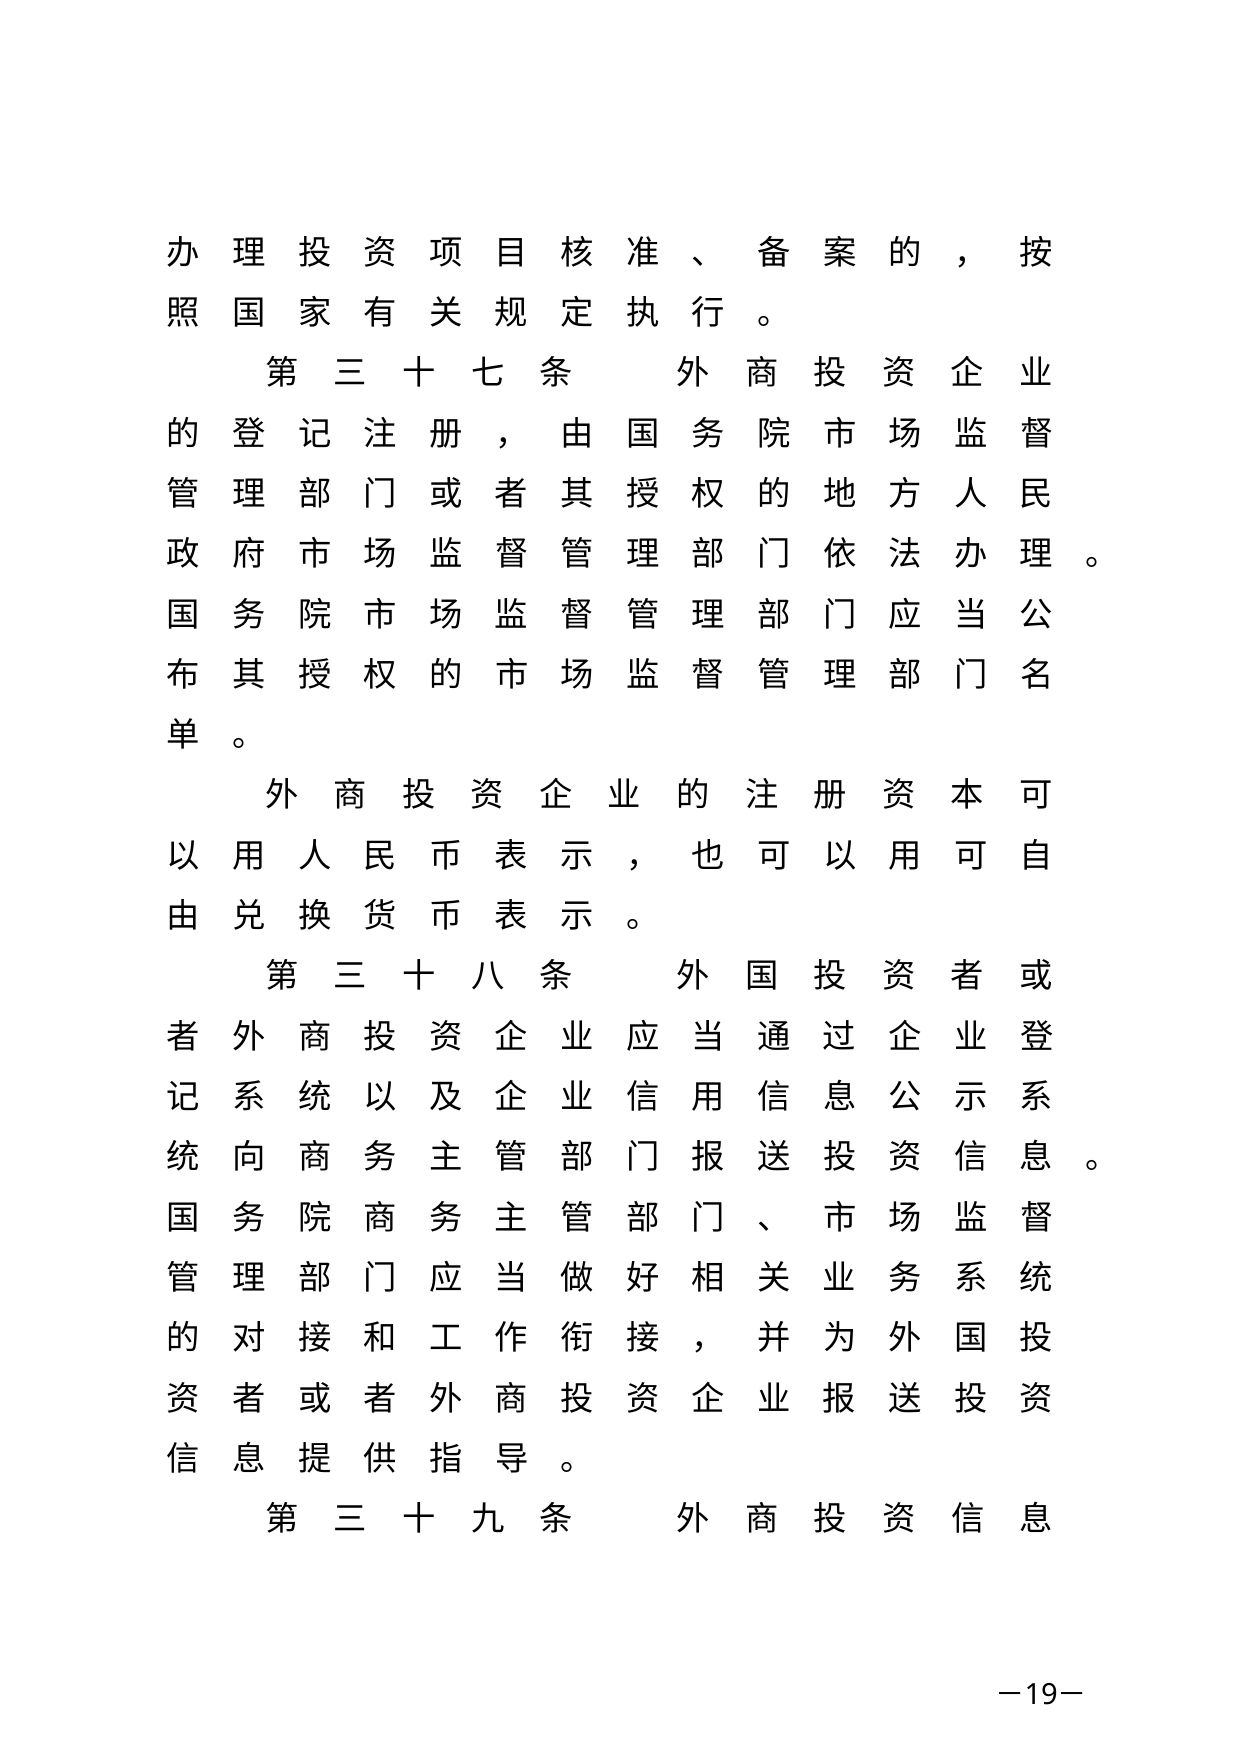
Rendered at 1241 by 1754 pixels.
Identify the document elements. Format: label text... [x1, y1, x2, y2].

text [167, 1486, 1085, 1546]
text 外商投资企业的注册资本可以用人民币表示，也可以用可自由兑换货币表示。 [167, 762, 1085, 943]
text 第三十八条 外国投资者或者外商投资企业应当通过企业登记系统以及企业信用信息公示系统向商务主管部门报送投资信息。国务院商务主管部门、市场监督管理部门应当做好相关业务系统的对接和工作衔接，并为外国投资者或者外商投资企业报送投资信息提供指导。 [167, 943, 1085, 1486]
text 第三十七条 外商投资企业的登记注册，由国务院市场监督管理部门或者其授权的地方人民政府市场监督管理部门依法办理。国务院市场监督管理部门应当公布其授权的市场监督管理部门名单。 [167, 340, 1085, 762]
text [167, 219, 1085, 340]
